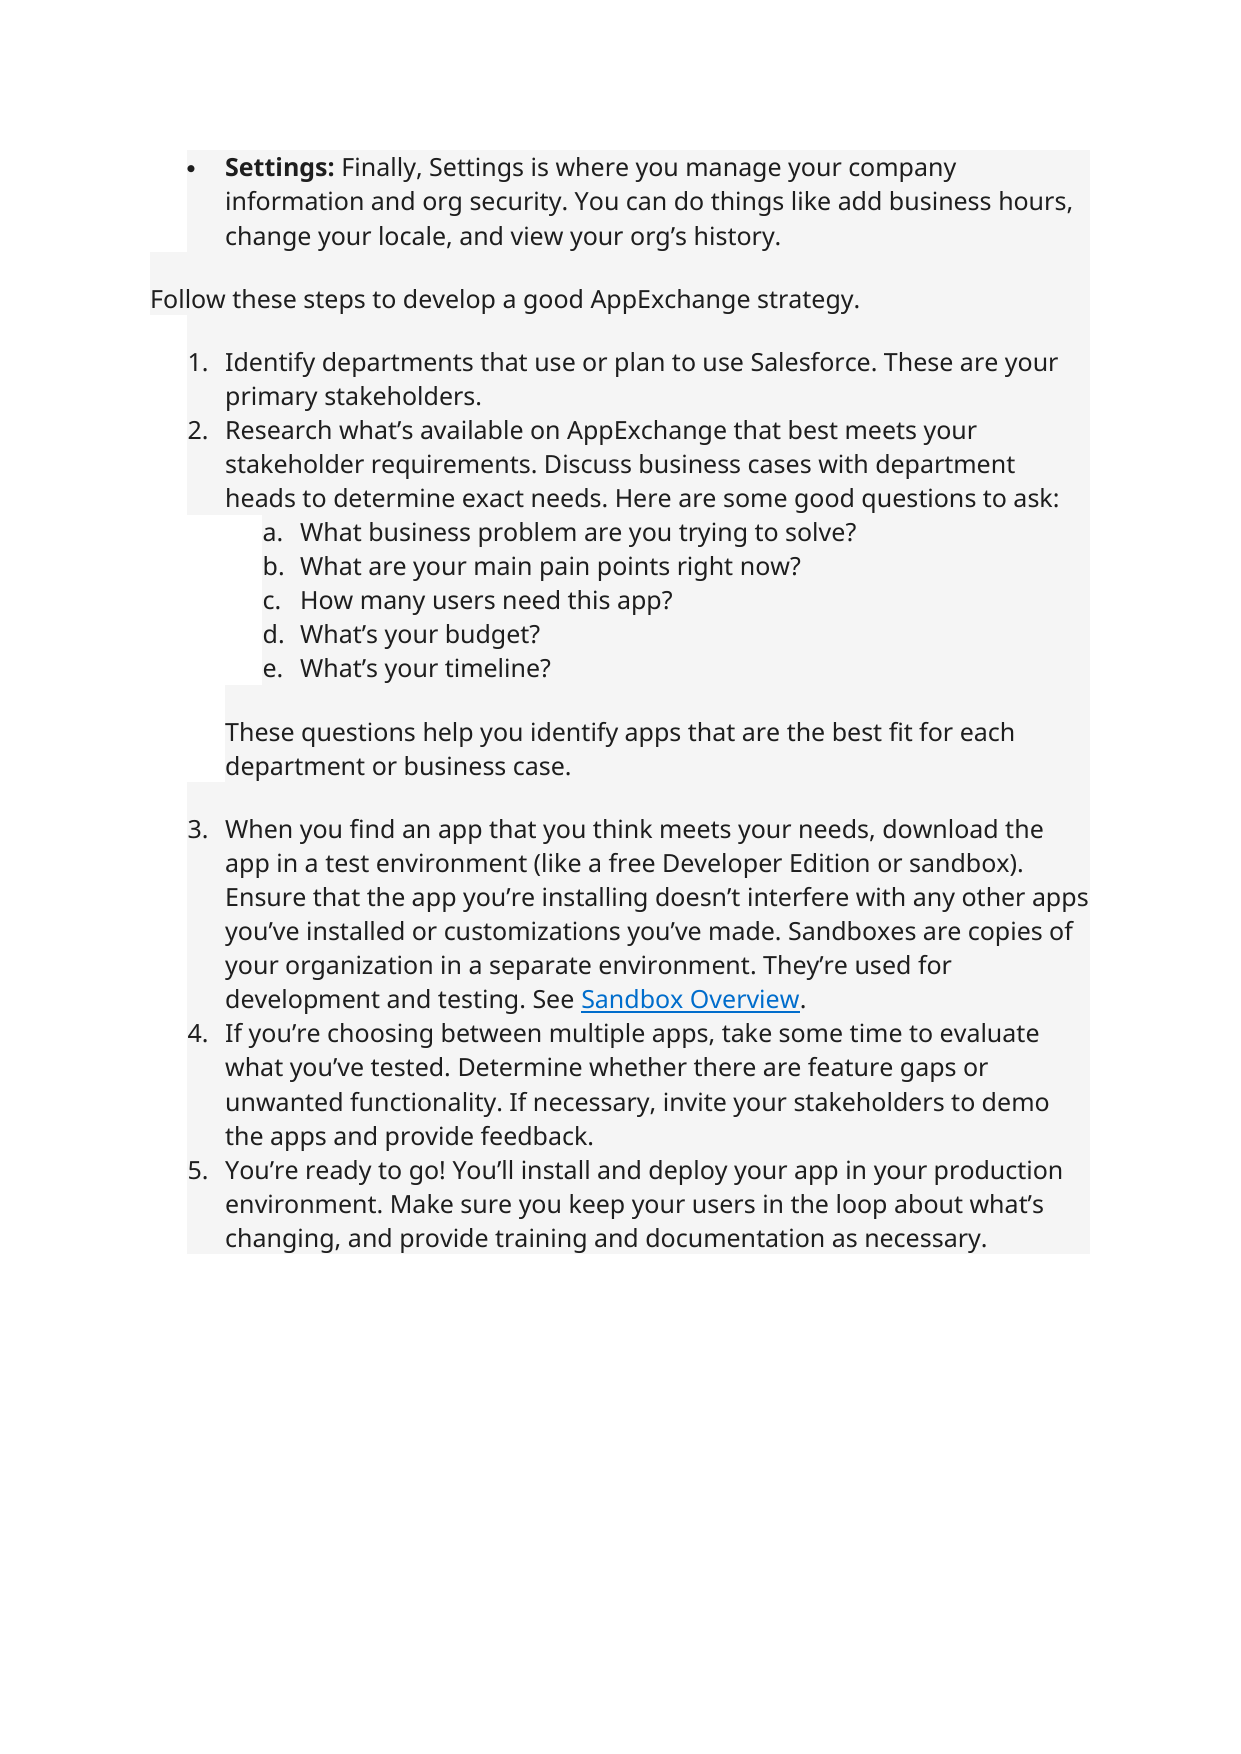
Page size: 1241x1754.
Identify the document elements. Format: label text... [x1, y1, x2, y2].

list If you’re choosing between multiple apps, take some time to evaluate what you’ve tested. Determine whether there are feature gaps or unwanted functionality. If necessary, invite your stakeholders to demo the apps and provide feedback. [187, 1016, 1090, 1152]
list What business problem are you trying to solve? [262, 515, 1090, 549]
list How many users need this app? [262, 583, 1090, 617]
list When you find an app that you think meets your needs, download the app in a test environment (like a free Developer Edition or sandbox). Ensure that the app you’re installing doesn’t interfere with any other apps you’ve installed or customizations you’ve made. Sandboxes are copies of your organization in a separate environment. They’re used for development and testing. See Sandbox Overview. [187, 812, 1090, 1016]
text Follow these steps to develop a good AppExchange strategy. [150, 281, 1090, 315]
list What’s your timeline? [262, 651, 1090, 685]
list Settings: Finally, Settings is where you manage your company information and org security. You can do things like add business hours, change your locale, and view your org’s history. [187, 150, 1090, 252]
text These questions help you identify apps that are the best fit for each department or business case. [225, 714, 1090, 782]
list What’s your budget? [262, 617, 1090, 651]
list Identify departments that use or plan to use Salesforce. These are your primary stakeholders. [187, 344, 1090, 413]
list Research what’s available on AppExchange that best meets your stakeholder requirements. Discuss business cases with department heads to determine exact needs. Here are some good questions to ask: [187, 413, 1090, 515]
list You’re ready to go! You’ll install and deploy your app in your production environment. Make sure you keep your users in the loop about what’s changing, and provide training and documentation as necessary. [187, 1152, 1090, 1254]
list What are your main pain points right now? [262, 549, 1090, 583]
